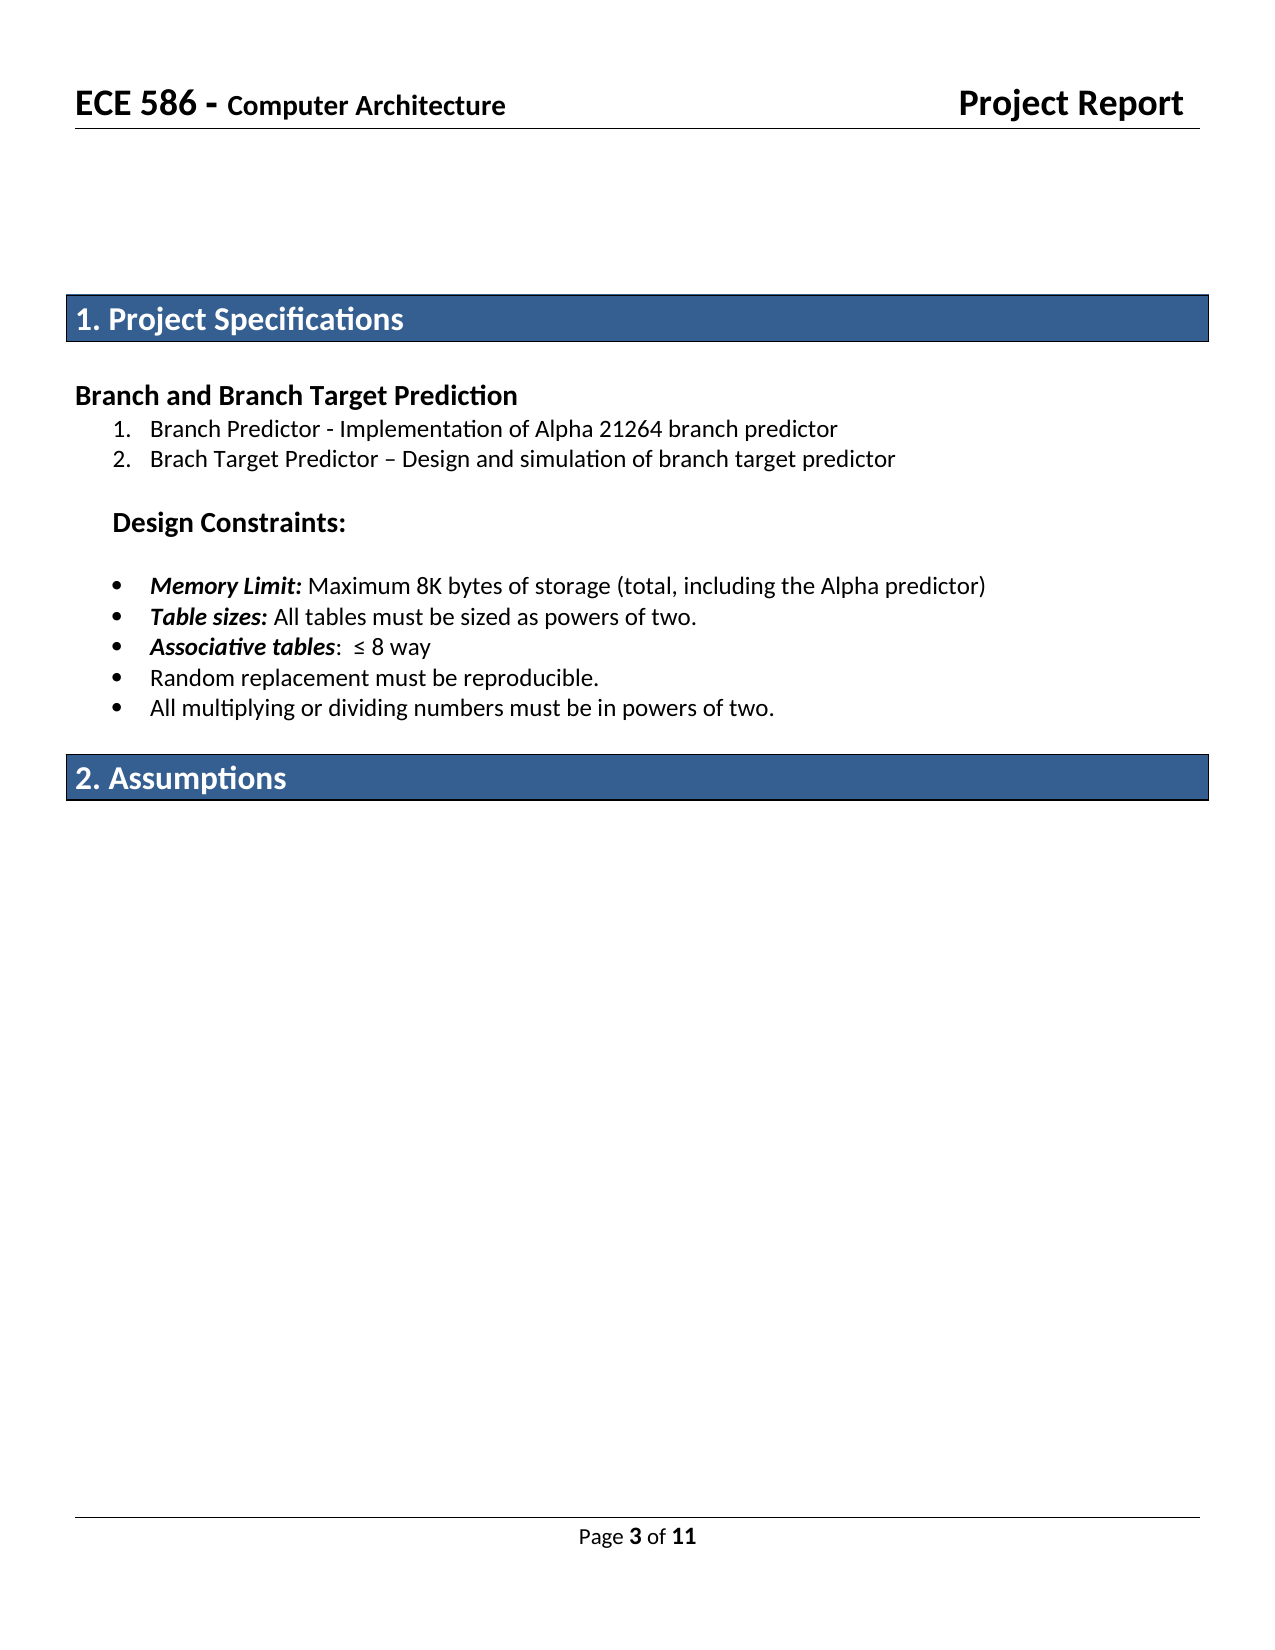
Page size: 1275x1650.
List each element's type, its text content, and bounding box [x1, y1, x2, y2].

list Associative tables: ≤ 8 way [112, 632, 1200, 662]
list Brach Target Predictor – Design and simulation of branch target predictor [112, 443, 1200, 474]
list Random replacement must be reproducible. [112, 662, 1200, 693]
list Branch Predictor - Implementation of Alpha 21264 branch predictor [112, 413, 1200, 443]
text Design Constraints: [112, 504, 1200, 540]
list All multiplying or dividing numbers must be in powers of two. [112, 693, 1200, 723]
text 1. Project Specifications [67, 296, 1208, 341]
text Branch and Branch Target Prediction [75, 377, 1200, 413]
list Table sizes: All tables must be sized as powers of two. [112, 601, 1200, 632]
list Memory Limit: Maximum 8K bytes of storage (total, including the Alpha predictor) [112, 571, 1200, 601]
text 2. Assumptions [67, 755, 1208, 799]
